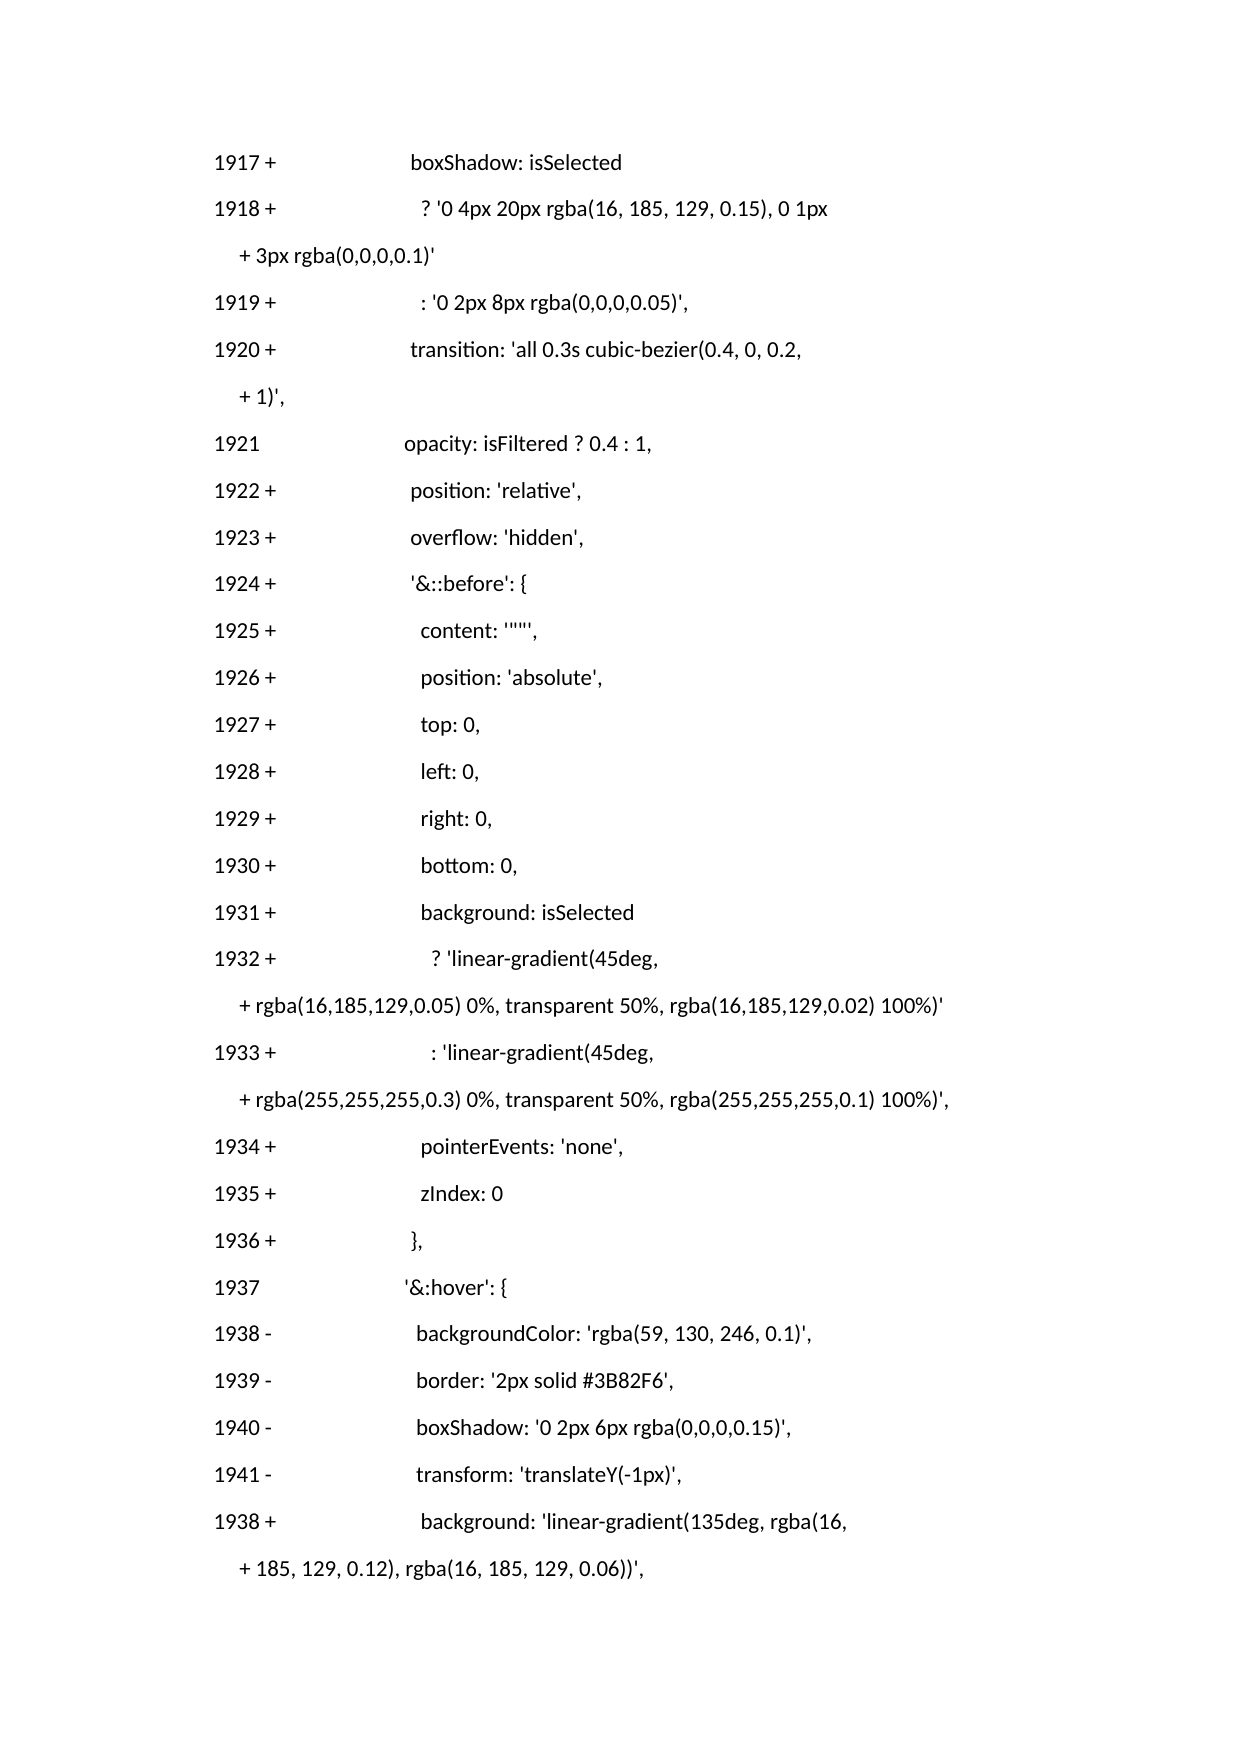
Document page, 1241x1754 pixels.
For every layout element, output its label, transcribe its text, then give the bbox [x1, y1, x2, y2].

text 1928 + left: 0, [177, 757, 1063, 785]
text 1917 + boxShadow: isSelected [177, 148, 1063, 176]
text 1924 + '&::before': { [177, 569, 1063, 597]
text 1935 + zIndex: 0 [177, 1179, 1063, 1207]
text 1938 + background: 'linear-gradient(135deg, rgba(16, [177, 1507, 1063, 1535]
text + rgba(255,255,255,0.3) 0%, transparent 50%, rgba(255,255,255,0.1) 100%)', [177, 1085, 1063, 1113]
text + rgba(16,185,129,0.05) 0%, transparent 50%, rgba(16,185,129,0.02) 100%)' [177, 991, 1063, 1019]
text 1941 - transform: 'translateY(-1px)', [177, 1460, 1063, 1488]
text 1929 + right: 0, [177, 804, 1063, 832]
text 1923 + overflow: 'hidden', [177, 523, 1063, 551]
text 1940 - boxShadow: '0 2px 6px rgba(0,0,0,0.15)', [177, 1413, 1063, 1441]
text 1938 - backgroundColor: 'rgba(59, 130, 246, 0.1)', [177, 1319, 1063, 1347]
text 1927 + top: 0, [177, 710, 1063, 738]
text 1933 + : 'linear-gradient(45deg, [177, 1038, 1063, 1066]
text 1930 + bottom: 0, [177, 851, 1063, 879]
text 1921 opacity: isFiltered ? 0.4 : 1, [177, 429, 1063, 457]
text 1926 + position: 'absolute', [177, 663, 1063, 691]
text 1934 + pointerEvents: 'none', [177, 1132, 1063, 1160]
text 1918 + ? '0 4px 20px rgba(16, 185, 129, 0.15), 0 1px [177, 194, 1063, 222]
text 1925 + content: '""', [177, 616, 1063, 644]
text 1919 + : '0 2px 8px rgba(0,0,0,0.05)', [177, 288, 1063, 316]
text 1932 + ? 'linear-gradient(45deg, [177, 944, 1063, 972]
text 1937 '&:hover': { [177, 1273, 1063, 1301]
text + 185, 129, 0.12), rgba(16, 185, 129, 0.06))', [177, 1554, 1063, 1582]
text 1931 + background: isSelected [177, 898, 1063, 926]
text 1920 + transition: 'all 0.3s cubic-bezier(0.4, 0, 0.2, [177, 335, 1063, 363]
text + 3px rgba(0,0,0,0.1)' [177, 241, 1063, 269]
text 1922 + position: 'relative', [177, 476, 1063, 504]
text 1939 - border: '2px solid #3B82F6', [177, 1366, 1063, 1394]
text + 1)', [177, 382, 1063, 410]
text 1936 + }, [177, 1226, 1063, 1254]
